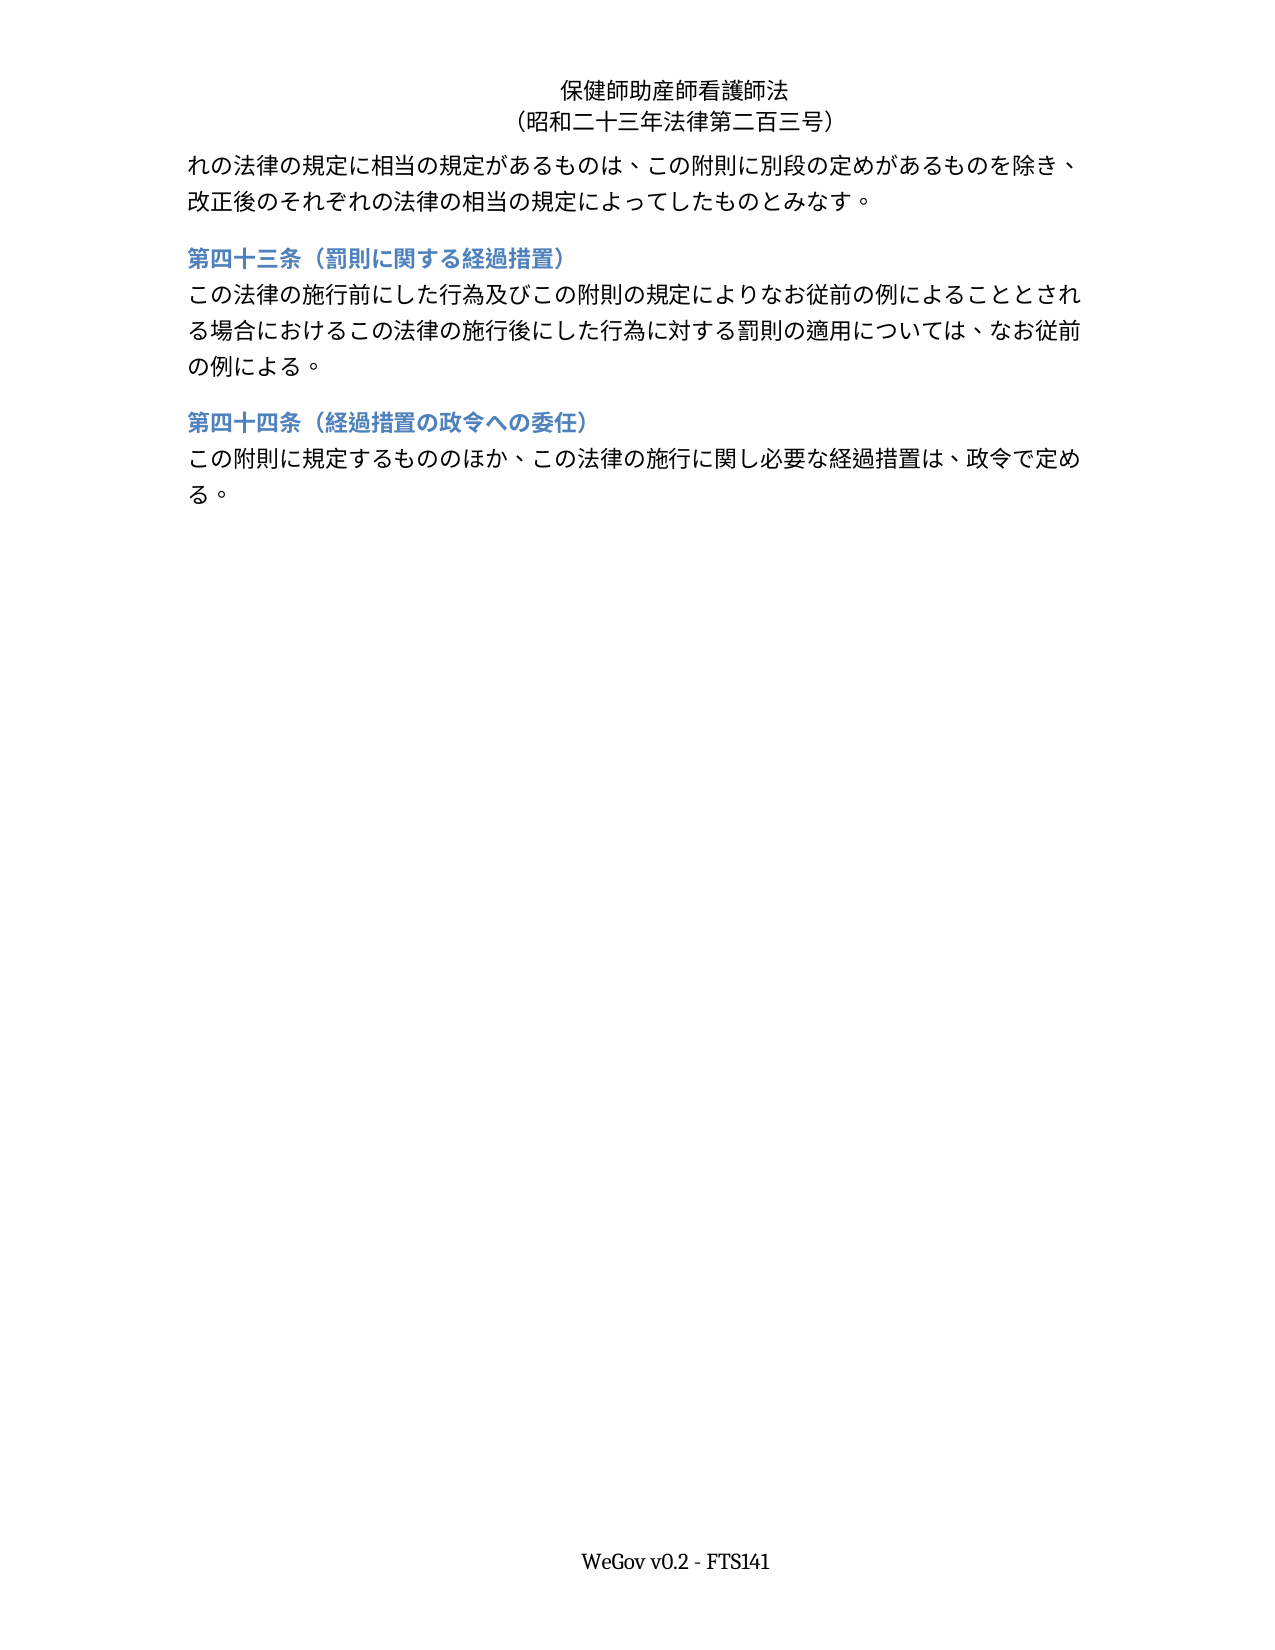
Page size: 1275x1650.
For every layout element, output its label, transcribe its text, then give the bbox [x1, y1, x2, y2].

text この法律の施行前にした行為及びこの附則の規定によりなお従前の例によることとされる場合におけるこの法律の施行後にした行為に対する罰則の適用については、なお従前の例による。 [187, 279, 1087, 382]
text この法律の施行前に改正前のそれぞれの法律（これに基づく命令を含む。以下この条において同じ。）の規定によってした処分、手続その他の行為であって、改正後のそれぞれの法律の規定に相当の規定があるものは、この附則に別段の定めがあるものを除き、改正後のそれぞれの法律の相当の規定によってしたものとみなす。 [187, 150, 1087, 217]
subtitle 第四十四条（経過措置の政令への委任） [187, 407, 1087, 438]
text この附則に規定するもののほか、この法律の施行に関し必要な経過措置は、政令で定める。 [187, 443, 1087, 510]
subtitle 第四十三条（罰則に関する経過措置） [187, 243, 1087, 274]
